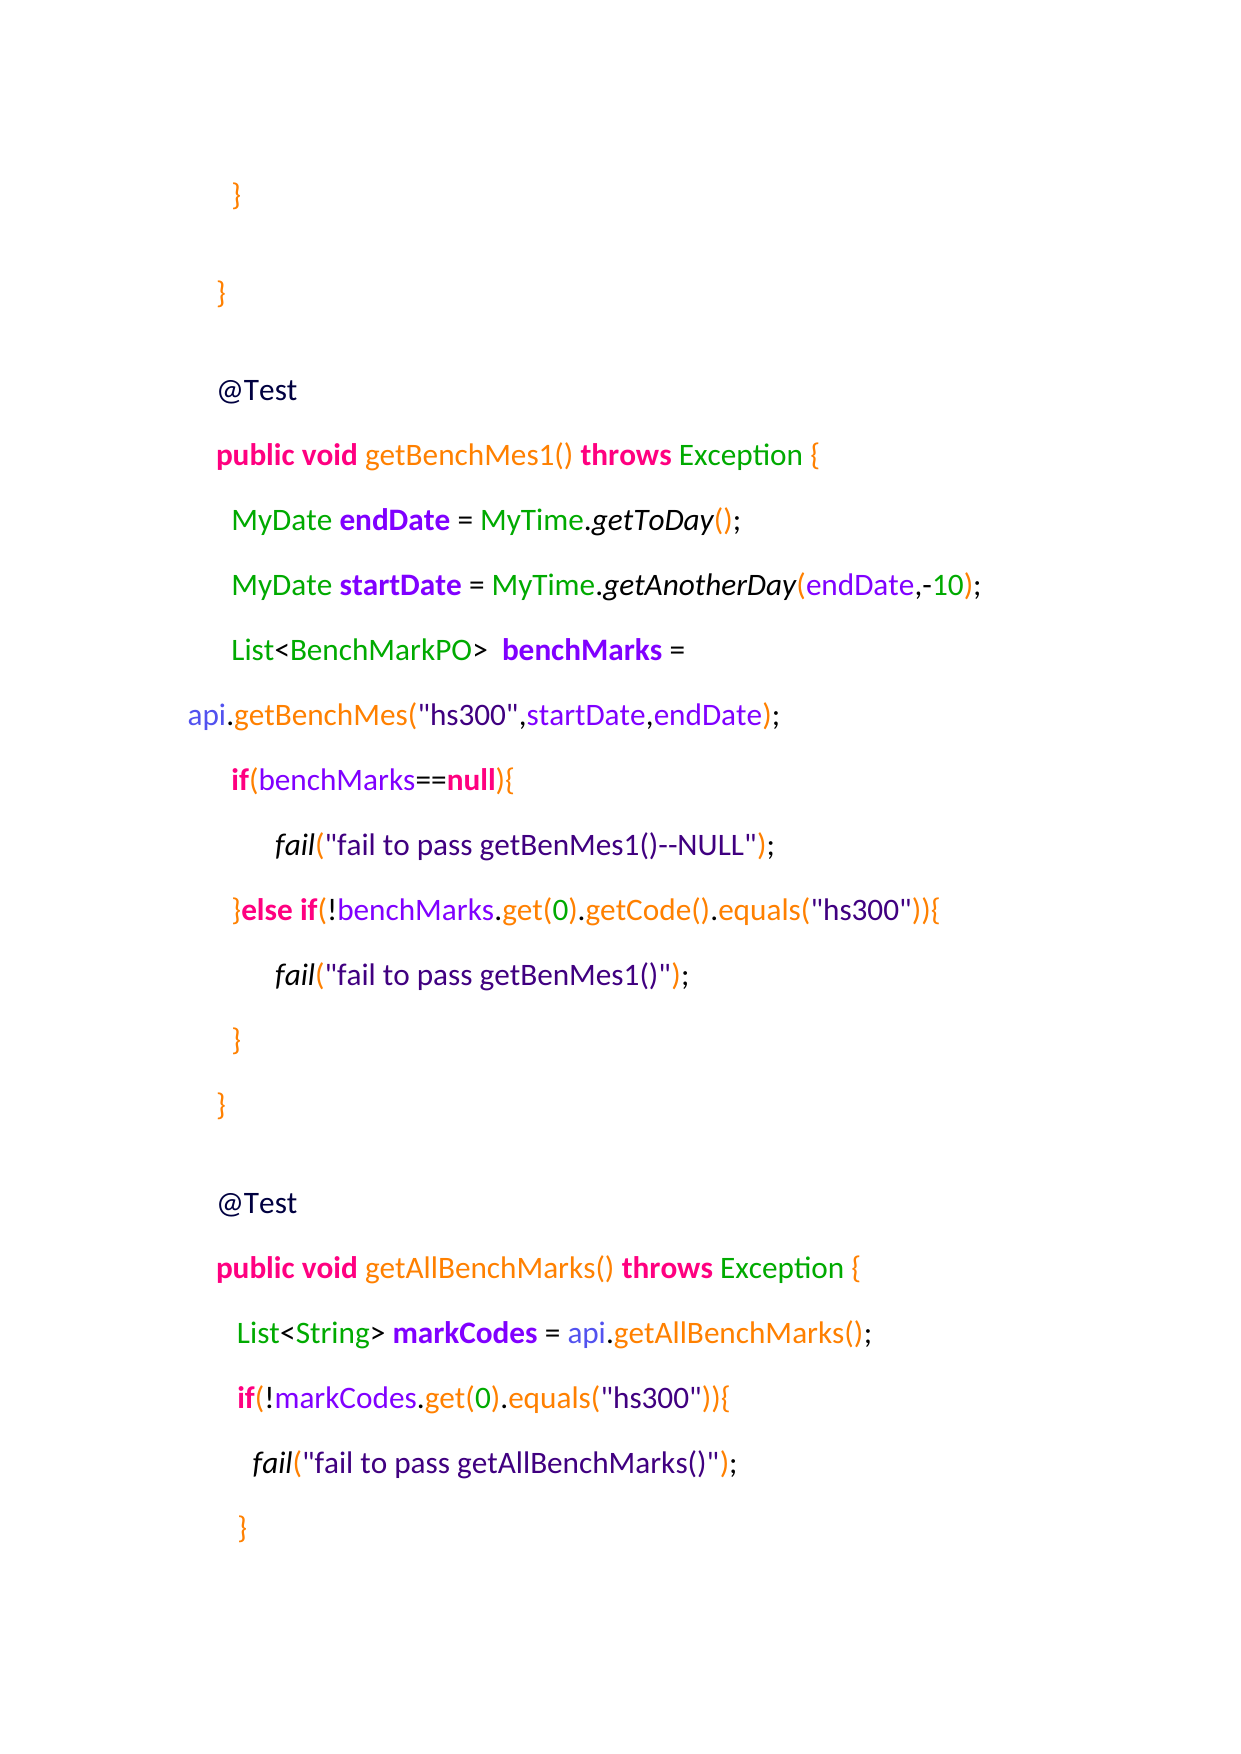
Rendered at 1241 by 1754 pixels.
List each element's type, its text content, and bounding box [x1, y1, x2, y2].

text }else if(!benchMarks.get(0).getCode().equals("hs300")){ [187, 877, 1053, 942]
text public void getAllBenchMarks() throws Exception { [187, 1234, 1053, 1299]
text MyDate startDate = MyTime.getAnotherDay(endDate,-10); [187, 552, 1053, 617]
text List<String> markCodes = api.getAllBenchMarks(); [187, 1299, 1053, 1364]
text @Test [187, 1169, 1053, 1234]
text public void getBenchMes1() throws Exception { [187, 422, 1053, 487]
text @Test [187, 357, 1053, 422]
text fail("fail to pass getBenMes1()--NULL"); [187, 812, 1053, 877]
text } [187, 162, 1053, 227]
text } [187, 259, 1053, 324]
text } [187, 1007, 1053, 1072]
text fail("fail to pass getAllBenchMarks()"); [187, 1429, 1053, 1494]
text MyDate endDate = MyTime.getToDay(); [187, 487, 1053, 552]
text fail("fail to pass getBenMes1()"); [187, 942, 1053, 1007]
text } [187, 1072, 1053, 1137]
text if(benchMarks==null){ [187, 747, 1053, 812]
text List<BenchMarkPO> benchMarks = api.getBenchMes("hs300",startDate,endDate); [187, 617, 1053, 747]
text } [187, 1494, 1053, 1559]
text if(!markCodes.get(0).equals("hs300")){ [187, 1364, 1053, 1429]
